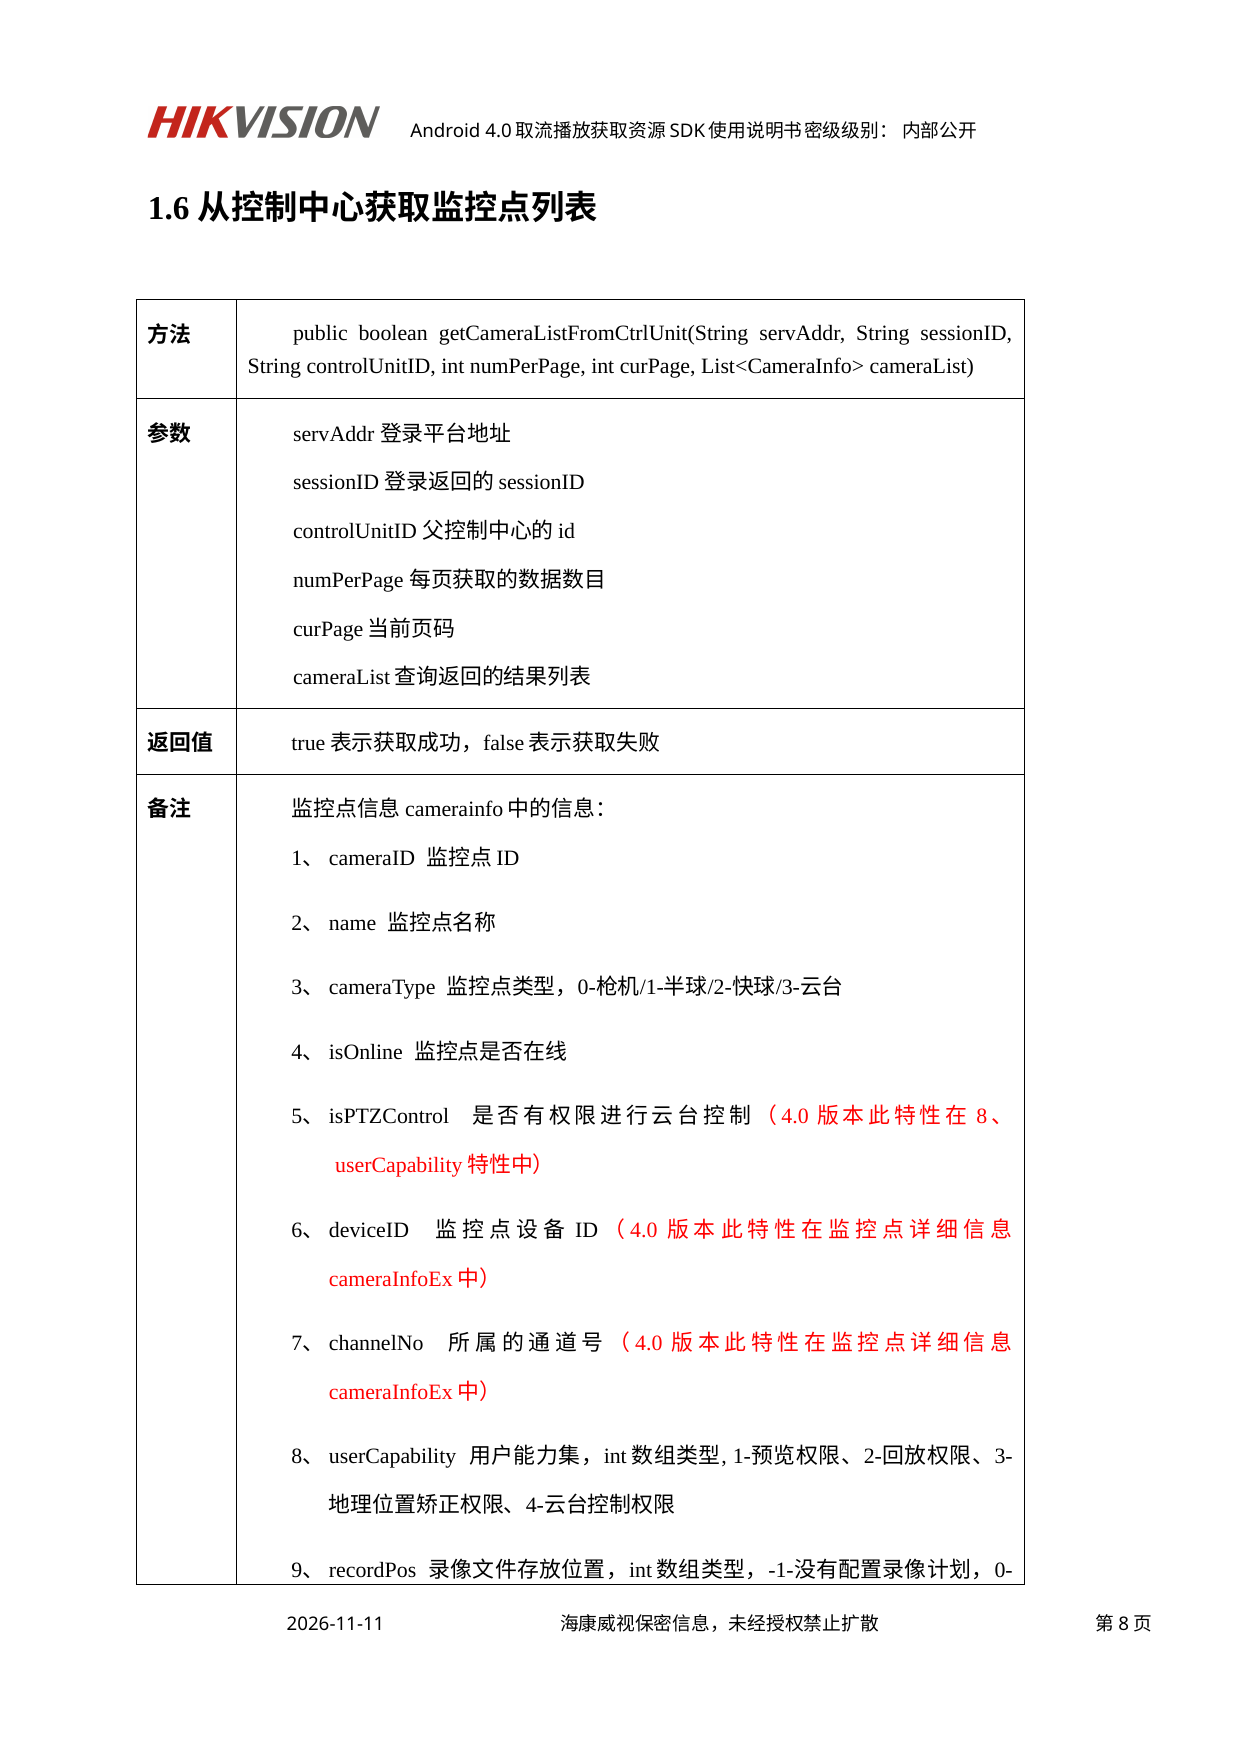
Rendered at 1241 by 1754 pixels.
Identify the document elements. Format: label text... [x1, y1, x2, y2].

table_cell true表示获取成功，false表示获取失败 [237, 709, 1024, 774]
picture [147, 106, 380, 138]
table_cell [237, 775, 1024, 1584]
table_header public boolean getCameraListFromCtrlUnit(String servAddr, String sessionID, String controlUnitID, int numPerPage, int curPage, List<CameraInfo> cameraList) [237, 300, 1024, 398]
table_cell servAddr 登录平台地址 sessionID 登录返回的sessionID controlUnitID 父控制中心的id numPerPage 每页获取的数据数目 curPage当前页码 cameraList查询返回的结果列表 [237, 399, 1024, 708]
subtitle 1.6 从控制中心获取监控点列表 [148, 172, 1152, 237]
table_header 方法 [137, 300, 236, 398]
table_cell 参数 [137, 399, 236, 708]
table_cell 备注 [137, 775, 236, 1584]
table_cell 返回值 [137, 709, 236, 774]
